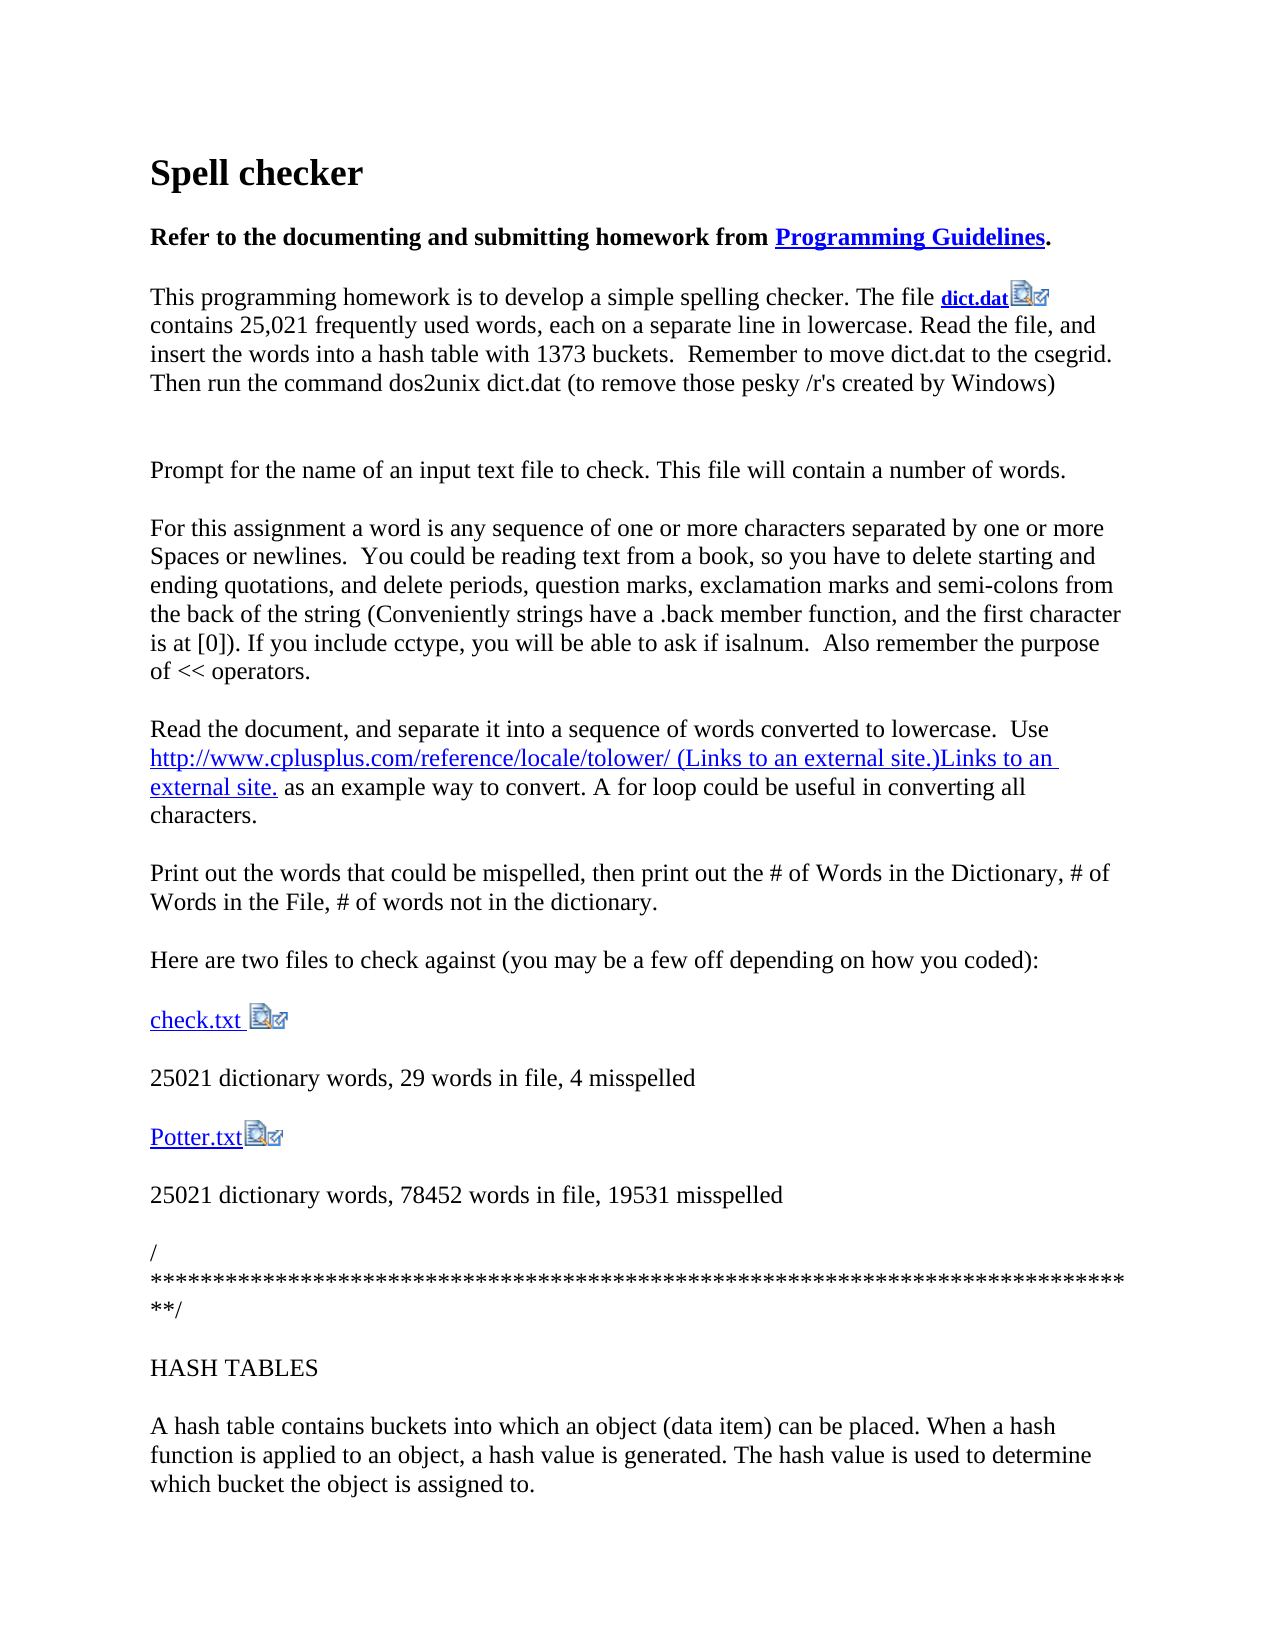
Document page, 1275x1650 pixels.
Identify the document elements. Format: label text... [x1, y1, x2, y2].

text 25021 dictionary words, 78452 words in file, 19531 misspelled [150, 1180, 1125, 1209]
text Here are two files to check against (you may be a few off depending on how you coded): [150, 945, 1125, 974]
text Refer to the documenting and submitting homework from Programming Guidelines. [150, 222, 1125, 251]
picture [242, 1120, 283, 1146]
text For this assignment a word is any sequence of one or more characters separated by one or more Spaces or newlines. You could be reading text from a book, so you have to delete starting and ending quotations, and delete periods, question marks, exclamation marks and semi-colons from the back of the string (Conveniently strings have a .back member function, and the first character is at [0]). If you include cctype, you will be able to ask if isalnum. Also remember the purpose of << operators. [150, 513, 1125, 685]
text 25021 dictionary words, 29 words in file, 4 misspelled [150, 1063, 1125, 1091]
text Print out the words that could be mispelled, then print out the # of Words in the Dictionary, # of Words in the File, # of words not in the dictionary. [150, 858, 1125, 916]
text This programming homework is to develop a simple spelling checker. The file dict.dat contains 25,021 frequently used words, each on a separate line in lowercase. Read the file, and insert the words into a hash table with 1373 buckets. Remember to move dict.dat to the csegrid. Then run the command dos2unix dict.dat (to remove those pesky /r's created by Windows) [150, 280, 1125, 397]
text Read the document, and separate it into a sequence of words converted to lowercase. Use http://www.cplusplus.com/reference/locale/tolower/ (Links to an external site.)Links to an external site. as an example way to convert. A for loop could be useful in converting all characters. [150, 714, 1125, 829]
text Prompt for the name of an input text file to check. This file will contain a number of words. [150, 426, 1125, 483]
text Potter.txt [150, 1121, 1125, 1151]
picture [1008, 280, 1049, 306]
picture [247, 1003, 288, 1029]
text Spell checker [150, 150, 1125, 193]
text /********************************************************************************/ [150, 1238, 1125, 1324]
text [150, 1411, 1125, 1498]
text check.txt [150, 1003, 1125, 1033]
text HASH TABLES [150, 1353, 1125, 1382]
